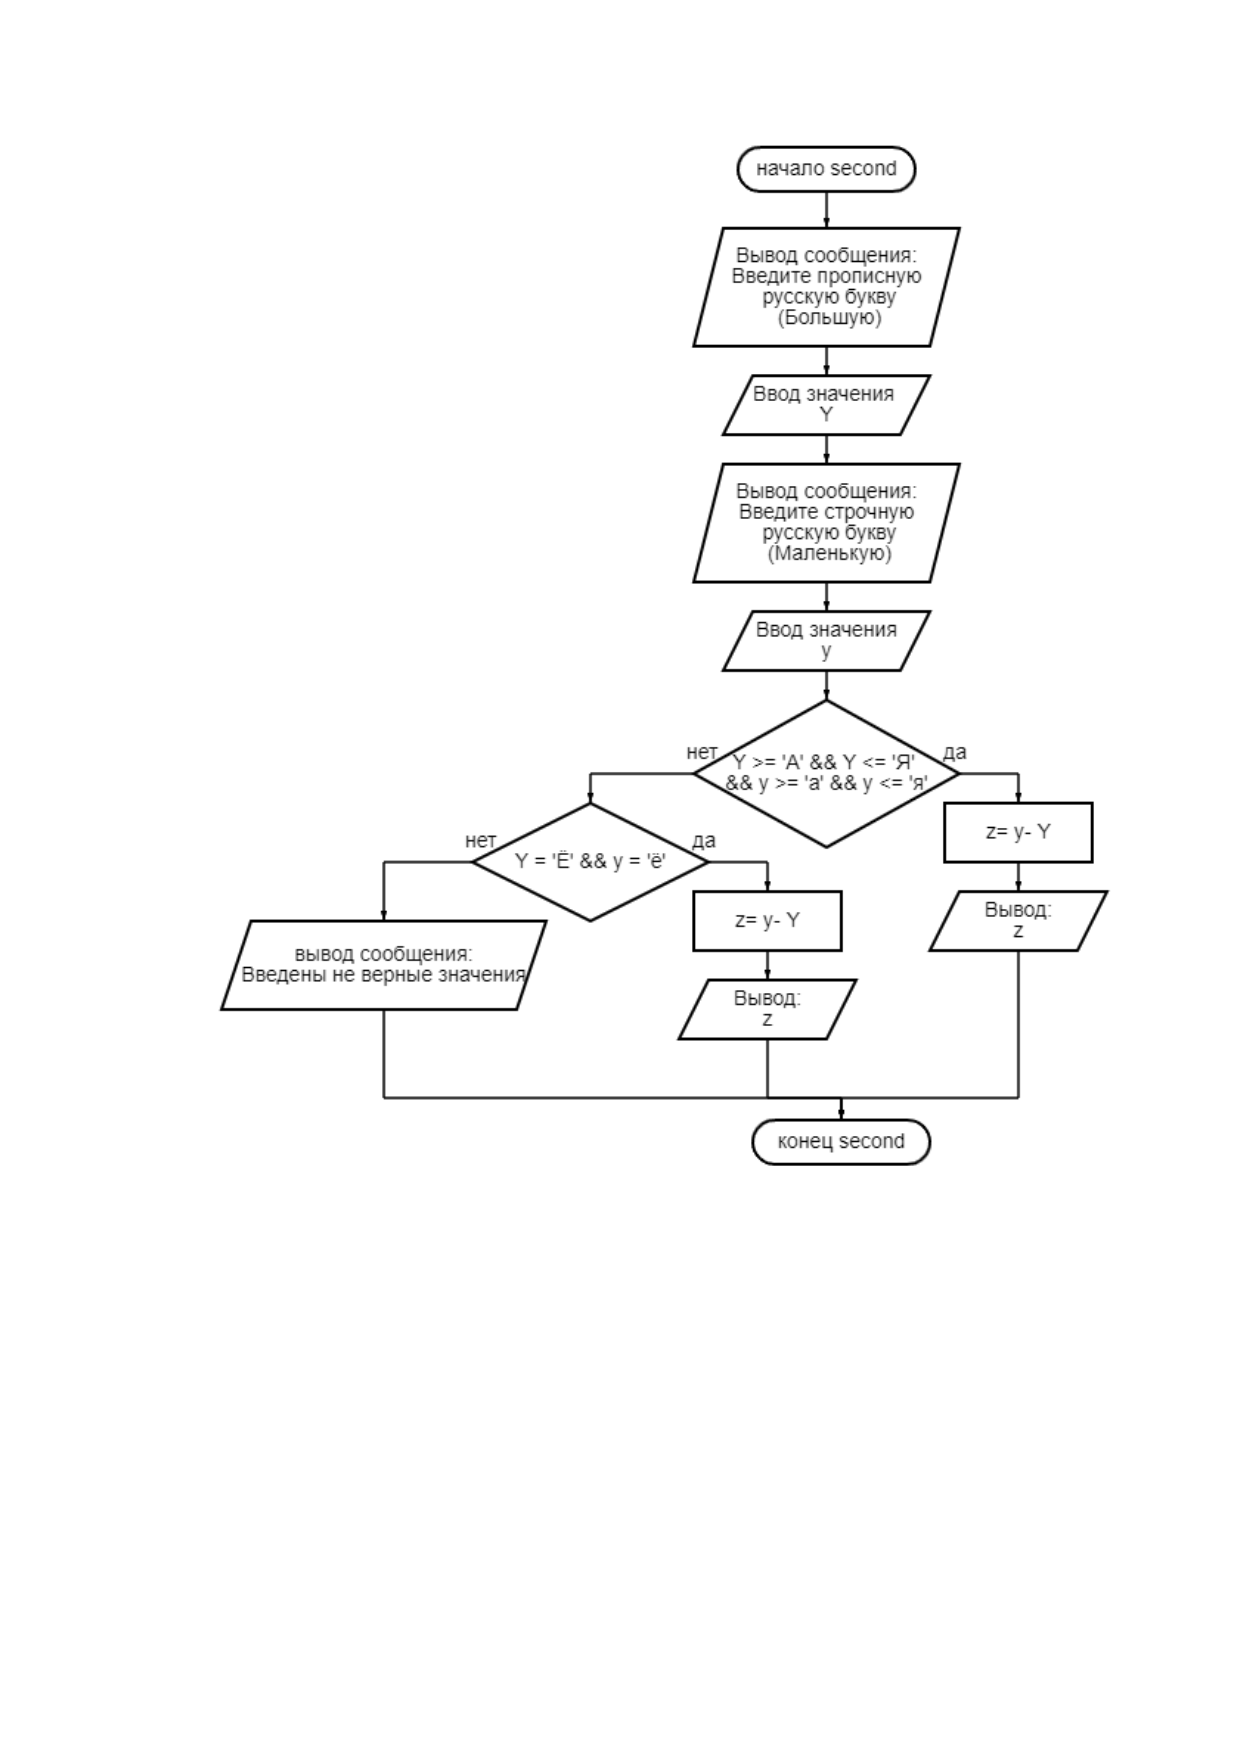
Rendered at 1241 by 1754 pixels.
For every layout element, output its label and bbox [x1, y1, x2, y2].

picture [207, 118, 1122, 1194]
